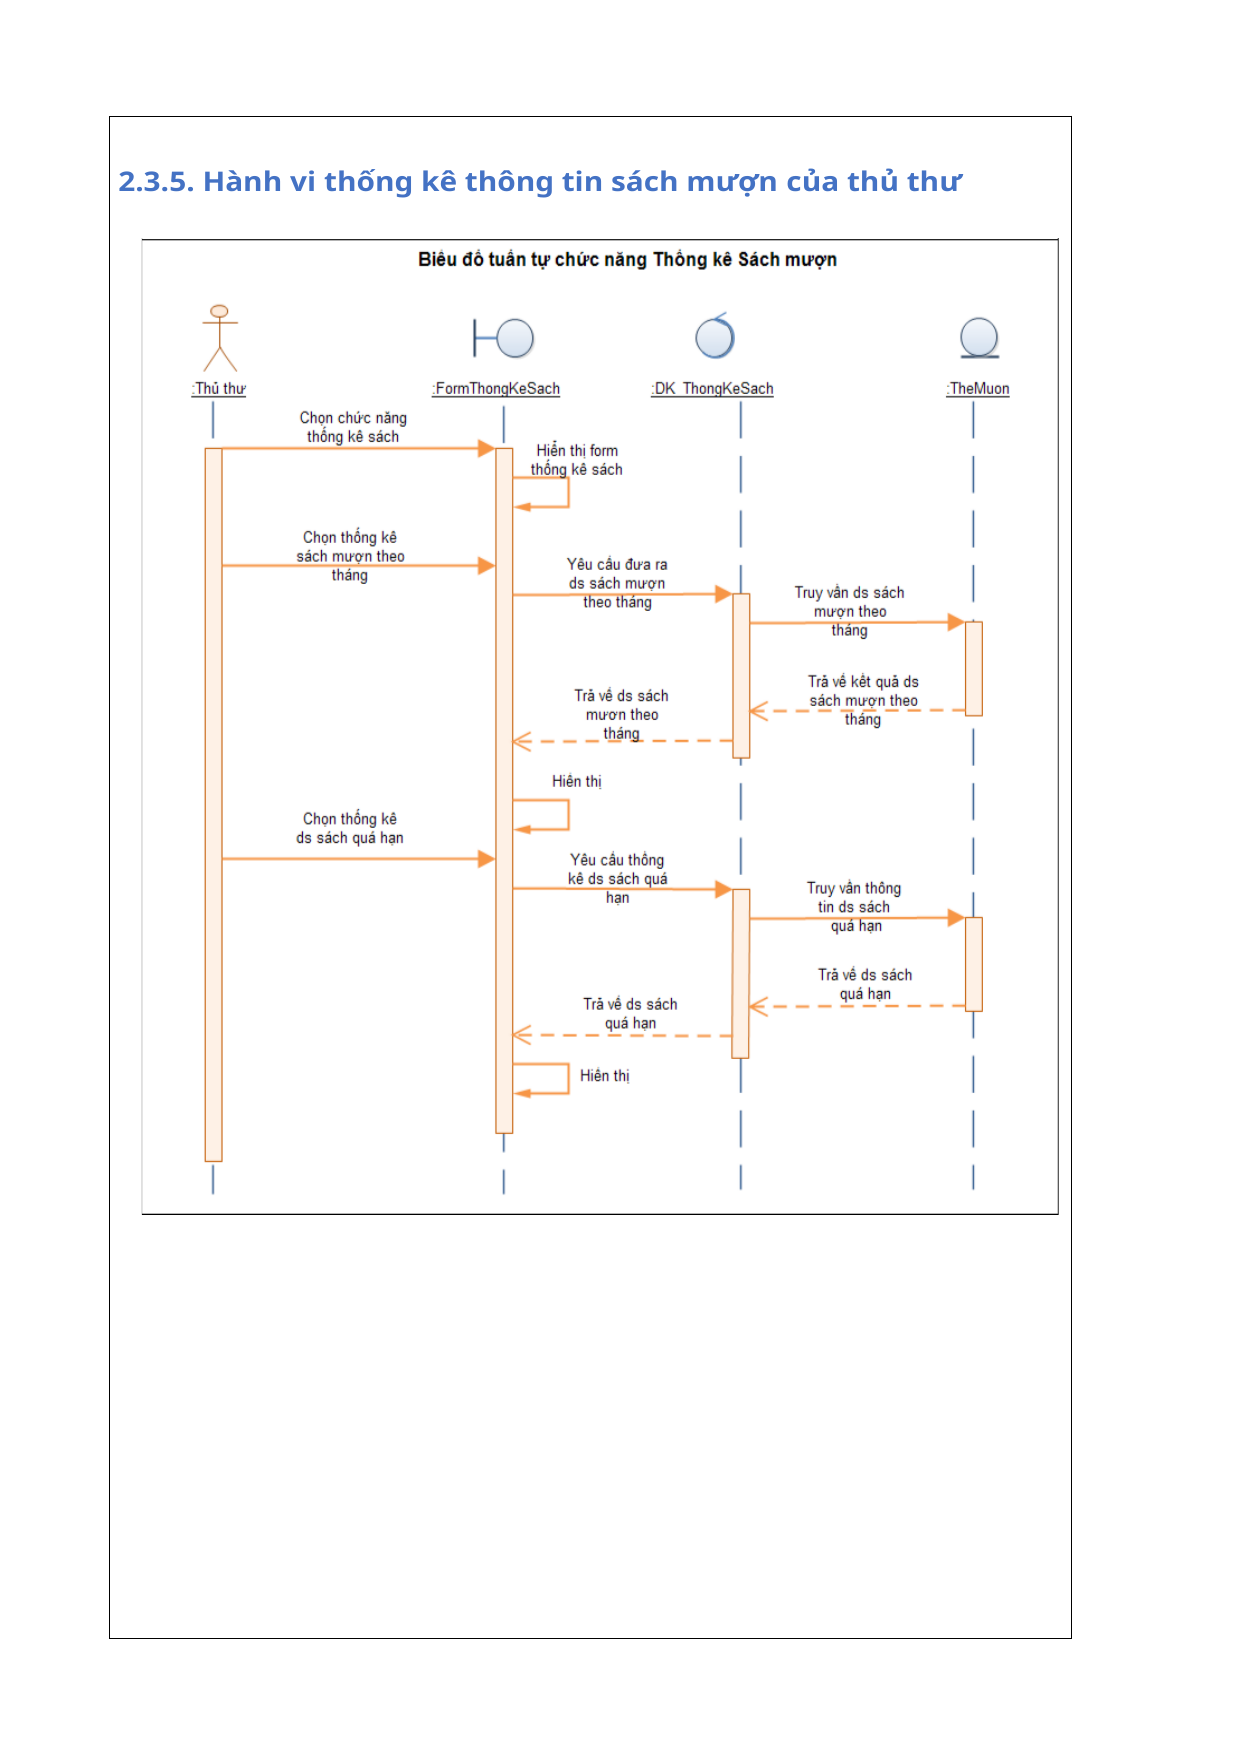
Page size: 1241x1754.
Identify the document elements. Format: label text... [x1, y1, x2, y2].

subtitle 2.3.5. Hành vi thống kê thông tin sách mượn của thủ thư [118, 162, 1063, 199]
picture [141, 238, 1059, 1215]
